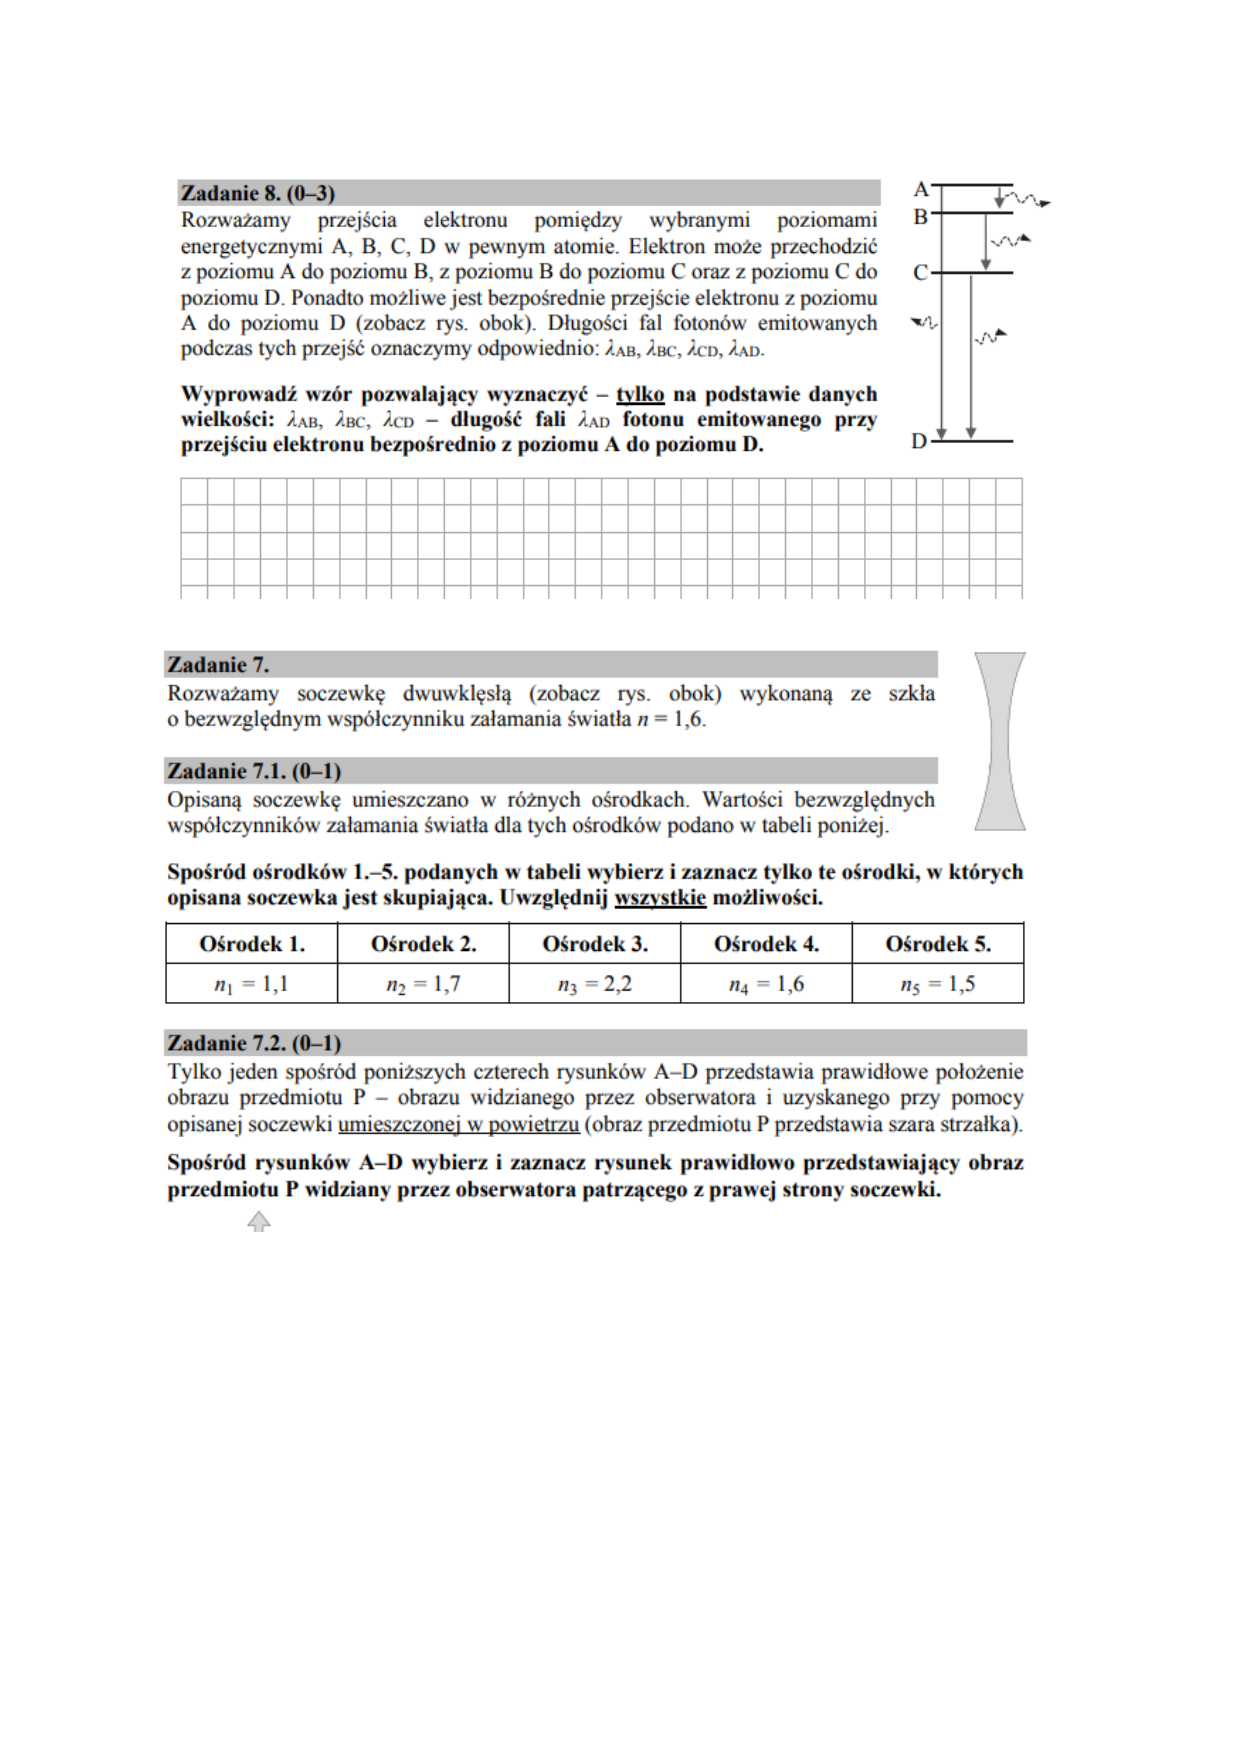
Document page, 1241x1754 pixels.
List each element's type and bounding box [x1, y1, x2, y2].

picture [150, 150, 1089, 599]
picture [150, 617, 1089, 1232]
